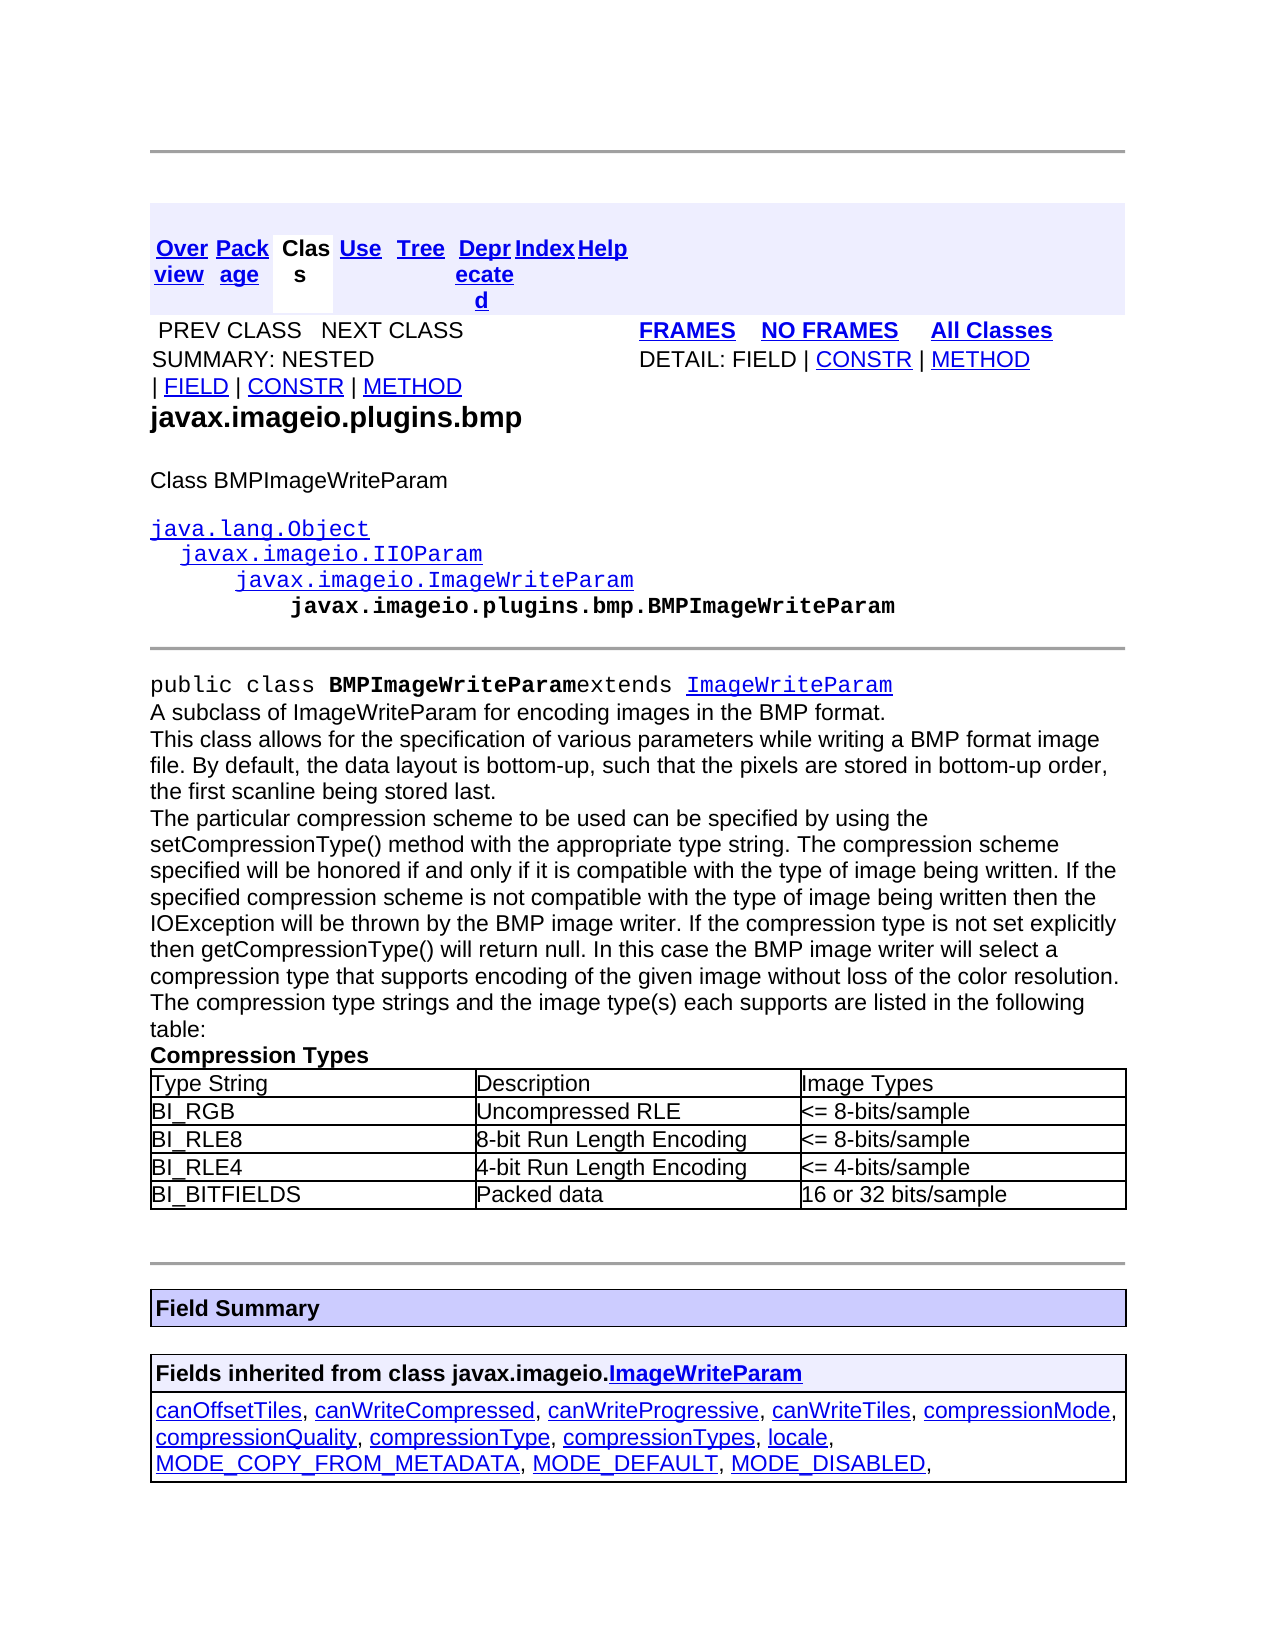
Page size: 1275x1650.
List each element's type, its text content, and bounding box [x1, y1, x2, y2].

text java.lang.Object javax.imageio.IIOParam javax.imageio.ImageWriteParam javax.imageio.plugins.bmp.BMPImageWriteParam [150, 517, 1125, 646]
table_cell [152, 1393, 1125, 1481]
table_header Image Types [802, 1070, 1125, 1096]
table_cell BI_RLE8 [152, 1126, 475, 1152]
table_cell DETAIL: FIELD | CONSTR | METHOD [638, 345, 1125, 401]
table_cell 4-bit Run Length Encoding [477, 1154, 800, 1180]
table_header [150, 203, 1125, 315]
text A subclass of ImageWriteParam for encoding images in the BMP format. [150, 699, 1125, 726]
table_cell <= 8-bits/sample [802, 1098, 1125, 1124]
text Compression Types [150, 1042, 1125, 1068]
table_cell 8-bit Run Length Encoding [477, 1126, 800, 1152]
text public class BMPImageWriteParamextends ImageWriteParam [150, 651, 1125, 699]
table_cell SUMMARY: NESTED | FIELD | CONSTR | METHOD [150, 345, 637, 401]
table_cell BI_RGB [152, 1098, 475, 1124]
table_cell Uncompressed RLE [477, 1098, 800, 1124]
table_cell 16 or 32 bits/sample [802, 1182, 1125, 1208]
table_header Description [477, 1070, 800, 1096]
text The particular compression scheme to be used can be specified by using the setCompressionType() method with the appropriate type string. The compression scheme specified will be honored if and only if it is compatible with the type of image being written. If the specified compression scheme is not compatible with the type of image being written then the IOException will be thrown by the BMP image writer. If the compression type is not set explicitly then getCompressionType() will return null. In this case the BMP image writer will select a compression type that supports encoding of the given image without loss of the color resolution. [150, 805, 1125, 989]
text The compression type strings and the image type(s) each supports are listed in the following table: [150, 989, 1125, 1042]
table_header Fields inherited from class javax.imageio.ImageWriteParam [152, 1355, 1125, 1391]
table_cell <= 4-bits/sample [802, 1154, 1125, 1180]
table_cell PREV CLASS NEXT CLASS [150, 315, 637, 345]
table_cell FRAMES NO FRAMES All Classes [638, 315, 1125, 345]
table_cell BI_RLE4 [152, 1154, 475, 1180]
subtitle javax.imageio.plugins.bmp [150, 401, 1125, 444]
text Class BMPImageWriteParam [150, 467, 1125, 493]
table_cell BI_BITFIELDS [152, 1182, 475, 1208]
table_cell <= 8-bits/sample [802, 1126, 1125, 1152]
table_cell Packed data [477, 1182, 800, 1208]
text This class allows for the specification of various parameters while writing a BMP format image file. By default, the data layout is bottom-up, such that the pixels are stored in bottom-up order, the first scanline being stored last. [150, 726, 1125, 805]
table_header Type String [152, 1070, 475, 1096]
table_header Field Summary [152, 1290, 1125, 1326]
